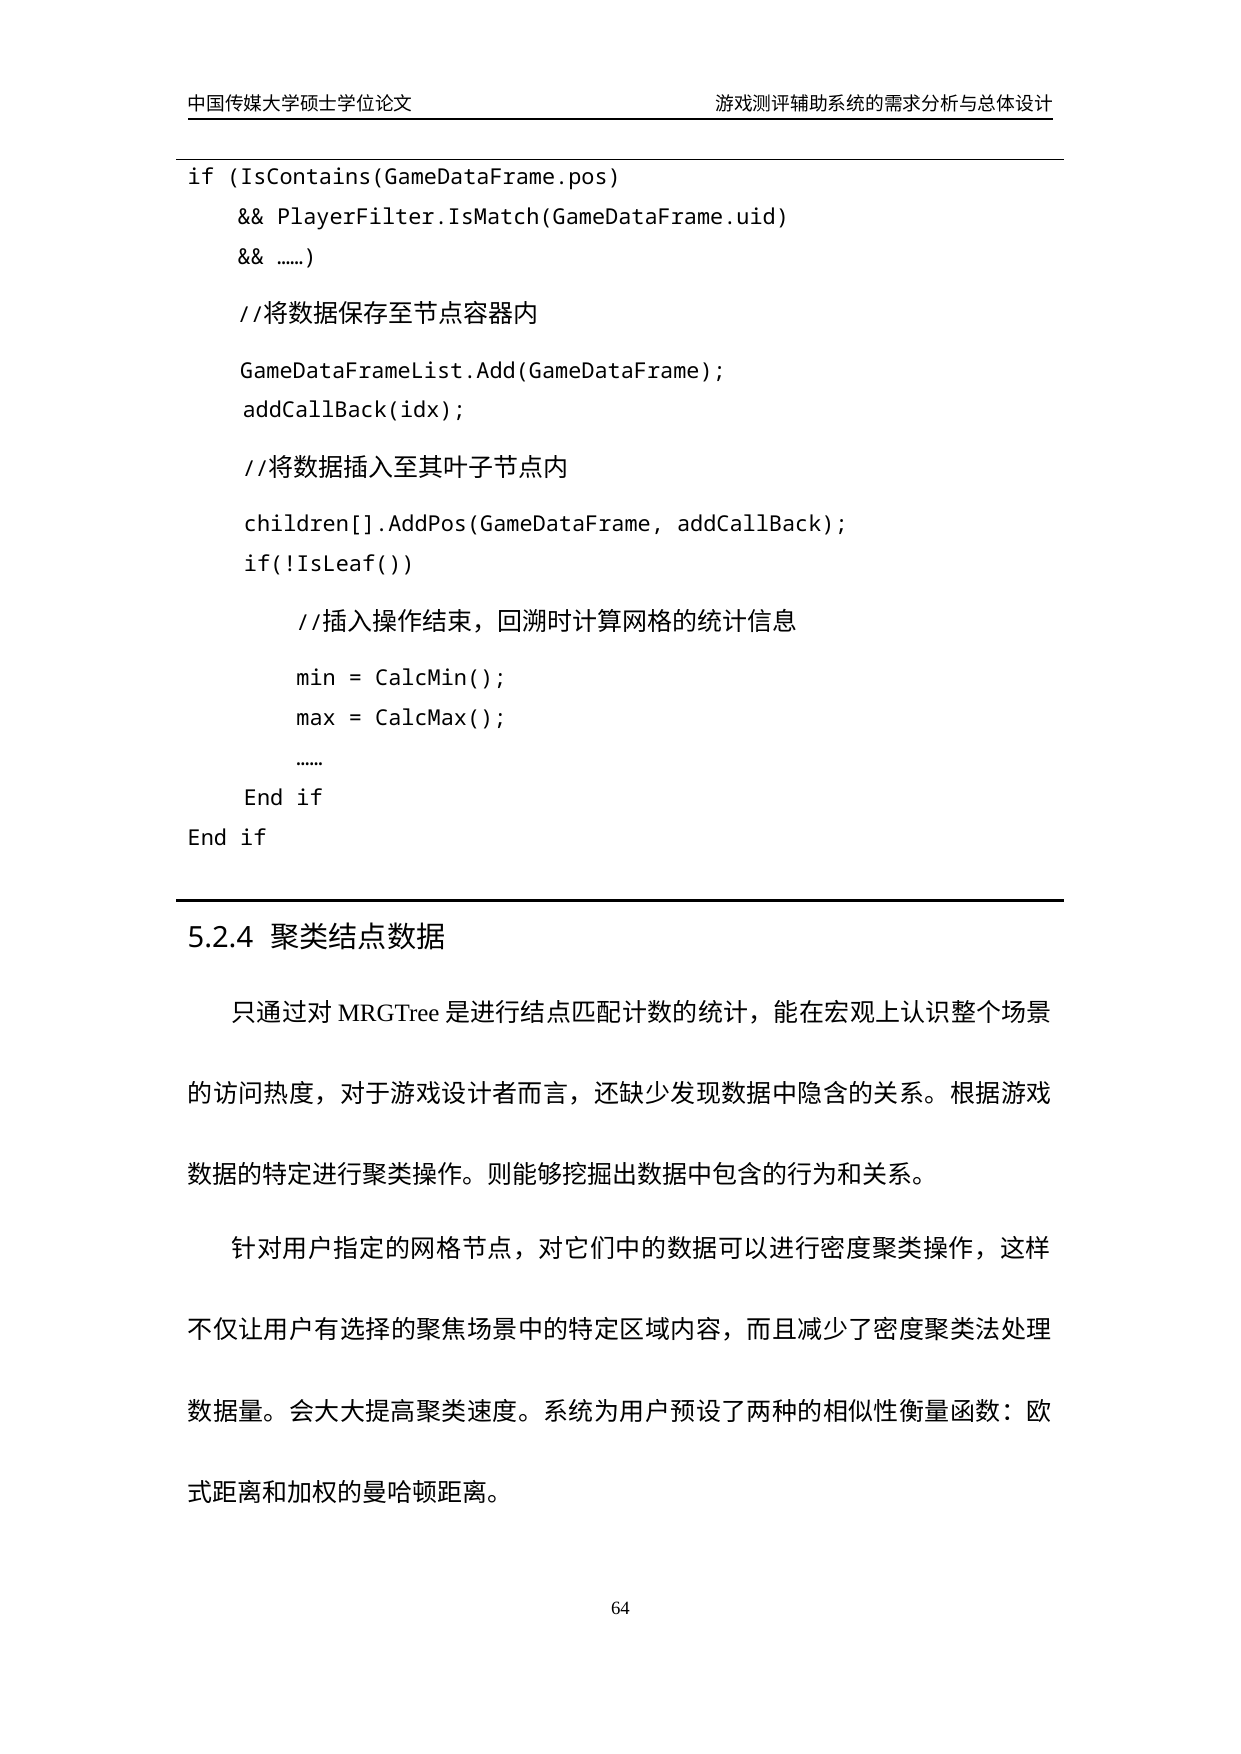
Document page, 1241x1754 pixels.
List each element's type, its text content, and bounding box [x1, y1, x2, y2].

subtitle 聚类结点数据 [187, 902, 1053, 967]
text 只通过对MRGTree是进行结点匹配计数的统计，能在宏观上认识整个场景的访问热度，对于游戏设计者而言，还缺少发现数据中隐含的关系。根据游戏数据的特定进行聚类操作。则能够挖掘出数据中包含的行为和关系。 [187, 978, 1053, 1205]
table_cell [176, 160, 1064, 899]
text 针对用户指定的网格节点，对它们中的数据可以进行密度聚类操作，这样不仅让用户有选择的聚焦场景中的特定区域内容，而且减少了密度聚类法处理数据量。会大大提高聚类速度。系统为用户预设了两种的相似性衡量函数：欧式距离和加权的曼哈顿距离。 [187, 1214, 1053, 1523]
